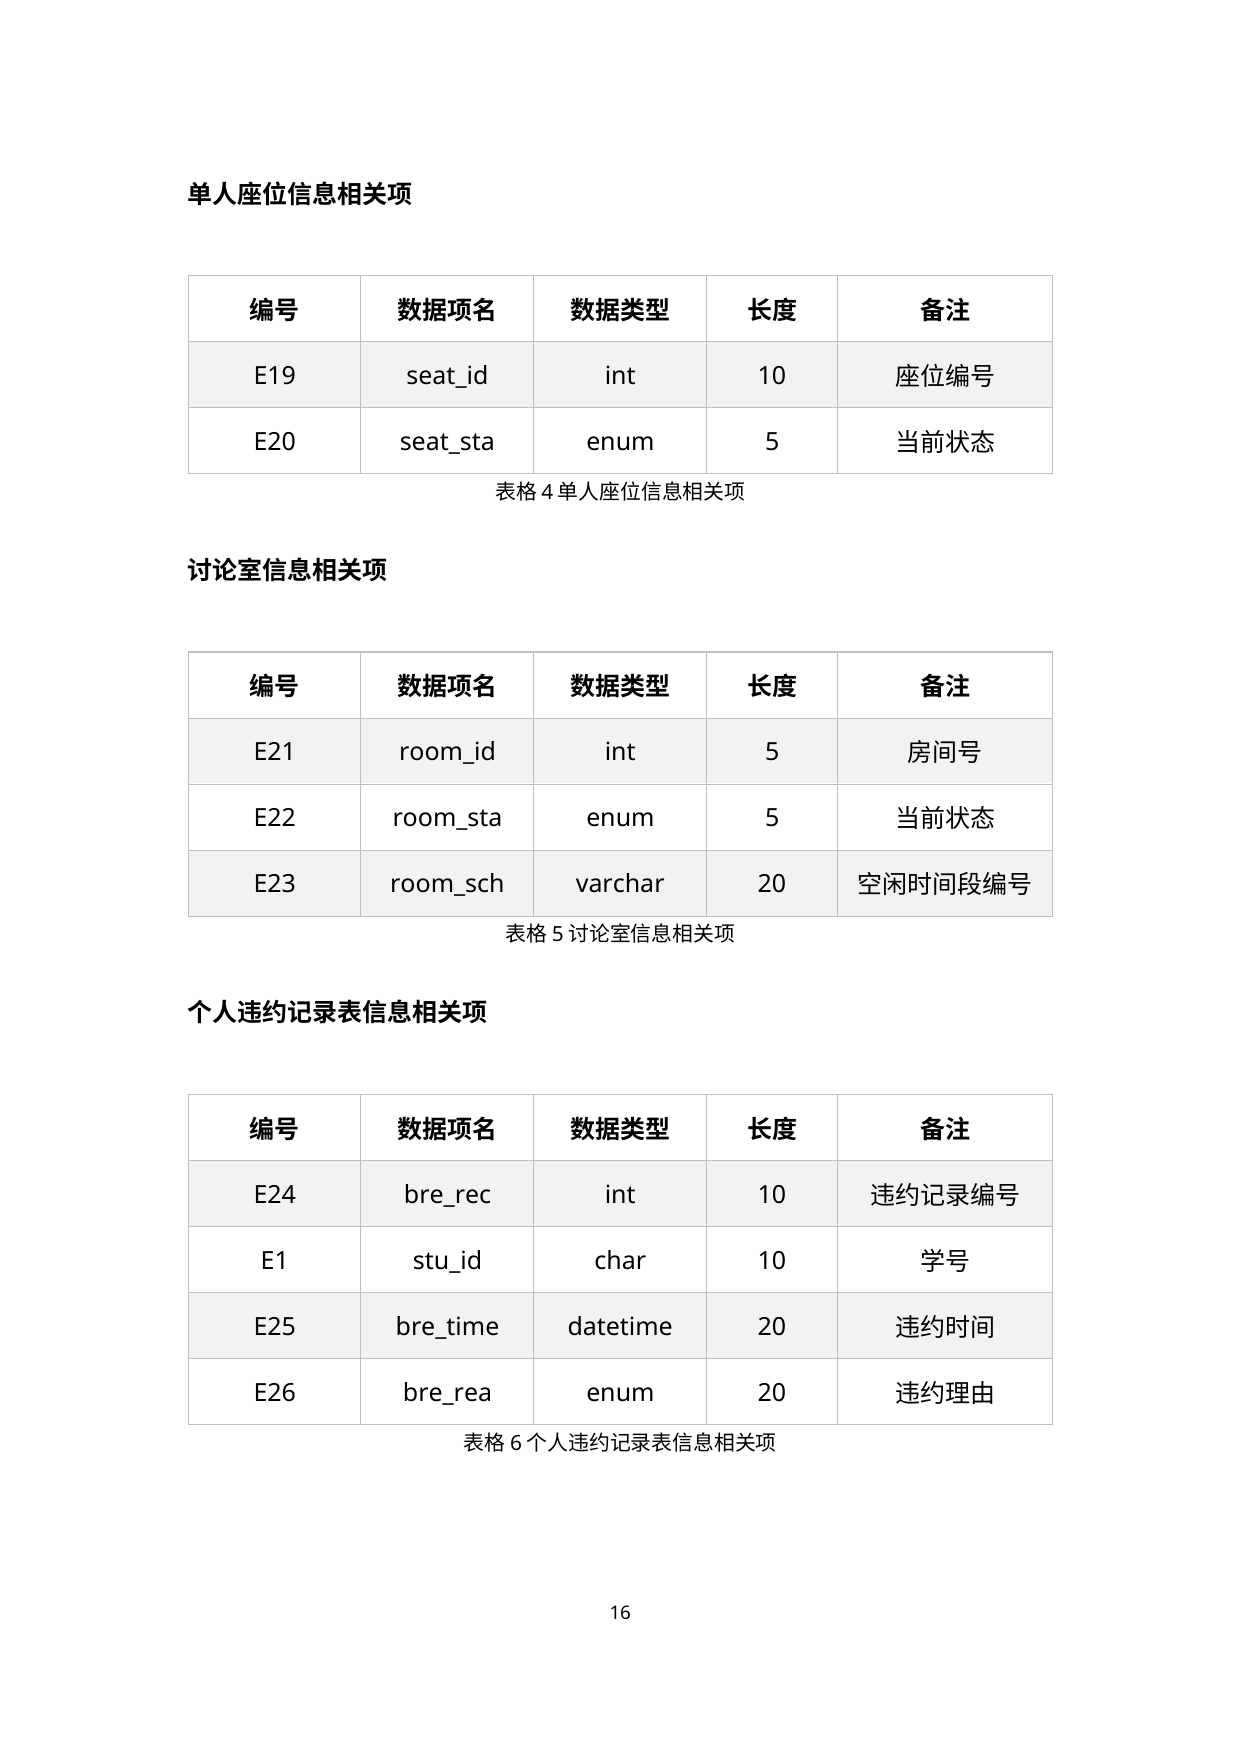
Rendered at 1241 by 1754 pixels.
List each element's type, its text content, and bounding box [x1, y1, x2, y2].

table_cell 违约记录编号 [838, 1161, 1052, 1226]
table_header 数据项名 [361, 1095, 533, 1160]
table_header 数据类型 [534, 1095, 706, 1160]
table_header 长度 [707, 653, 837, 717]
text 表格 5 讨论室信息相关项 [187, 917, 1053, 949]
table_cell room_id [361, 719, 533, 783]
table_cell bre_rec [361, 1161, 533, 1226]
subtitle 个人违约记录表信息相关项 [187, 978, 1053, 1043]
table_cell 房间号 [838, 719, 1052, 783]
table_cell varchar [534, 851, 706, 916]
table_cell 10 [707, 1227, 837, 1292]
table_cell bre_time [361, 1293, 533, 1358]
table_header 数据项名 [361, 653, 533, 717]
table_header 备注 [838, 276, 1052, 341]
table_header 数据类型 [534, 276, 706, 341]
text 表格 6 个人违约记录表信息相关项 [187, 1425, 1053, 1457]
table_cell 座位编号 [838, 342, 1052, 407]
table_cell 5 [707, 408, 837, 473]
table_header 编号 [189, 653, 360, 717]
table_cell 违约理由 [838, 1359, 1052, 1424]
table_cell E21 [189, 719, 360, 783]
table_cell E23 [189, 851, 360, 916]
table_cell enum [534, 785, 706, 849]
table_cell 违约时间 [838, 1293, 1052, 1358]
table_cell datetime [534, 1293, 706, 1358]
table_cell int [534, 342, 706, 407]
table_header 编号 [189, 276, 360, 341]
table_cell int [534, 719, 706, 783]
table_cell 当前状态 [838, 408, 1052, 473]
table_cell char [534, 1227, 706, 1292]
table_header 编号 [189, 1095, 360, 1160]
table_cell E26 [189, 1359, 360, 1424]
table_cell 20 [707, 851, 837, 916]
table_cell E20 [189, 408, 360, 473]
table_cell 20 [707, 1293, 837, 1358]
table_header 备注 [838, 653, 1052, 717]
table_cell 10 [707, 342, 837, 407]
table_header 长度 [707, 276, 837, 341]
table_cell room_sch [361, 851, 533, 916]
table_cell 5 [707, 719, 837, 783]
table_cell bre_rea [361, 1359, 533, 1424]
table_cell 5 [707, 785, 837, 849]
table_cell 学号 [838, 1227, 1052, 1292]
table_cell E1 [189, 1227, 360, 1292]
table_cell E19 [189, 342, 360, 407]
table_header 长度 [707, 1095, 837, 1160]
table_header 备注 [838, 1095, 1052, 1160]
table_cell enum [534, 408, 706, 473]
table_cell room_sta [361, 785, 533, 849]
text 表格 4 单人座位信息相关项 [187, 474, 1053, 507]
table_cell stu_id [361, 1227, 533, 1292]
table_cell E25 [189, 1293, 360, 1358]
table_cell E24 [189, 1161, 360, 1226]
table_cell E22 [189, 785, 360, 849]
subtitle 单人座位信息相关项 [187, 160, 1053, 225]
table_cell 20 [707, 1359, 837, 1424]
table_cell 当前状态 [838, 785, 1052, 849]
subtitle 讨论室信息相关项 [187, 536, 1053, 601]
table_header 数据项名 [361, 276, 533, 341]
table_cell seat_id [361, 342, 533, 407]
table_cell int [534, 1161, 706, 1226]
table_cell 10 [707, 1161, 837, 1226]
table_cell seat_sta [361, 408, 533, 473]
table_cell 空闲时间段编号 [838, 851, 1052, 916]
table_header 数据类型 [534, 653, 706, 717]
table_cell enum [534, 1359, 706, 1424]
